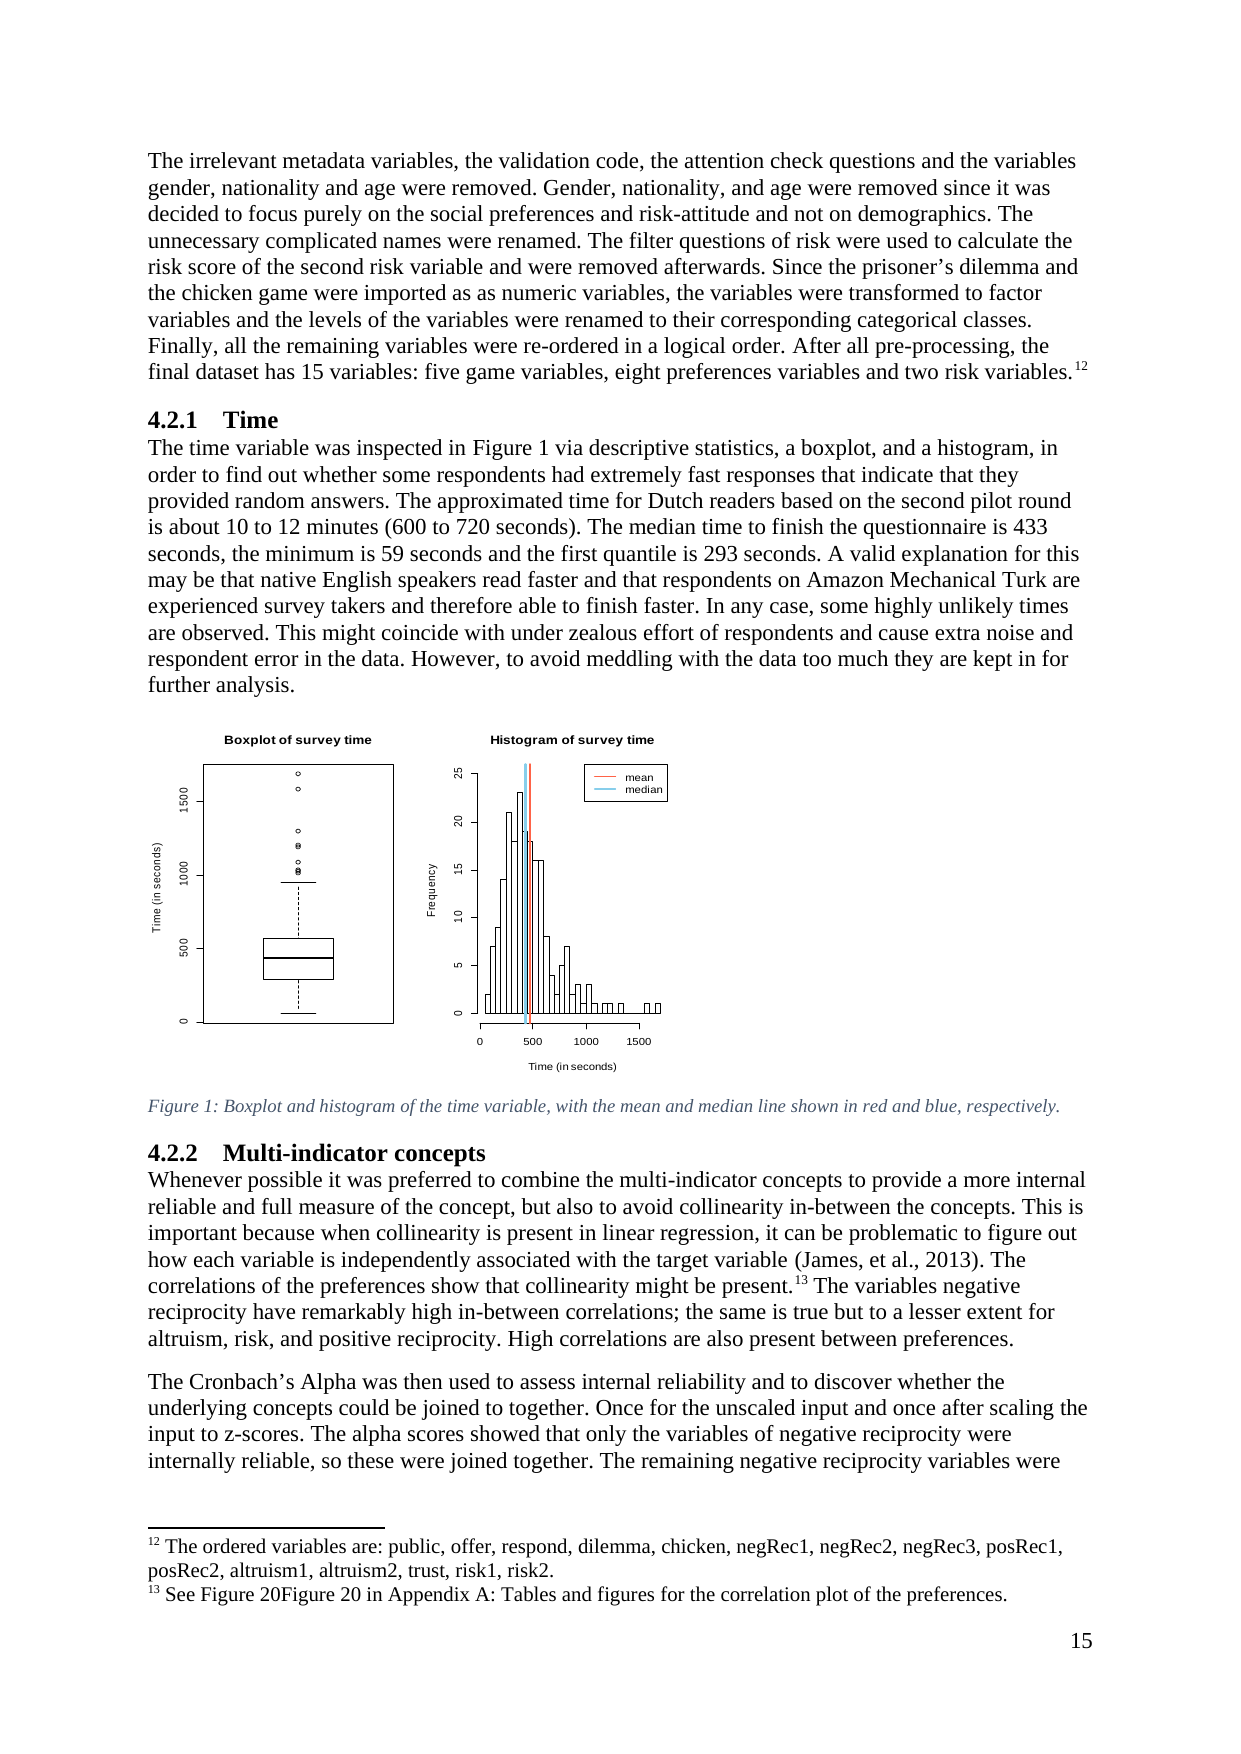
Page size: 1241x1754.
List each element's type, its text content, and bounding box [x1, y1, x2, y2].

subtitle Multi-indicator concepts [148, 1138, 1093, 1167]
text Whenever possible it was preferred to combine the multi-indicator concepts to provide a more internal reliable and full measure of the concept, but also to avoid collinearity in-between the concepts. This is important because when collinearity is present in linear regression, it can be problematic to figure out how each variable is independently associated with the target variable . The correlations of the preferences show that collinearity might be present. The variables negative reciprocity have remarkably high in-between correlations; the same is true but to a lesser extent for altruism, risk, and positive reciprocity. High correlations are also present between preferences. [148, 1167, 1093, 1351]
text The irrelevant metadata variables, the validation code, the attention check questions and the variables gender, nationality and age were removed. Gender, nationality, and age were removed since it was decided to focus purely on the social preferences and risk-attitude and not on demographics. The unnecessary complicated names were renamed. The filter questions of risk were used to calculate the risk score of the second risk variable and were removed afterwards. Since the prisoner’s dilemma and the chicken game were imported as as numeric variables, the variables were transformed to factor variables and the levels of the variables were renamed to their corresponding categorical classes. Finally, all the remaining variables were re-ordered in a logical order. After all pre-processing, the final dataset has 15 variables: five game variables, eight preferences variables and two risk variables. [148, 148, 1093, 385]
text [148, 1368, 1093, 1473]
text Figure 1: Boxplot and histogram of the time variable, with the mean and median line shown in red and blue, respectively. [148, 1095, 1093, 1117]
text The time variable was inspected in Figure 1 via descriptive statistics, a boxplot, and a histogram, in order to find out whether some respondents had extremely fast responses that indicate that they provided random answers. The approximated time for Dutch readers based on the second pilot round is about 10 to 12 minutes (600 to 720 seconds). The median time to finish the questionnaire is 433 seconds, the minimum is 59 seconds and the first quantile is 293 seconds. A valid explanation for this may be that native English speakers read faster and that respondents on Amazon Mechanical Turk are experienced survey takers and therefore able to finish faster. In any case, some highly unlikely times are observed. This might coincide with under zealous effort of respondents and cause extra noise and respondent error in the data. However, to avoid meddling with the data too much they are kept in for further analysis. [148, 434, 1093, 698]
subtitle Time [148, 406, 1093, 434]
